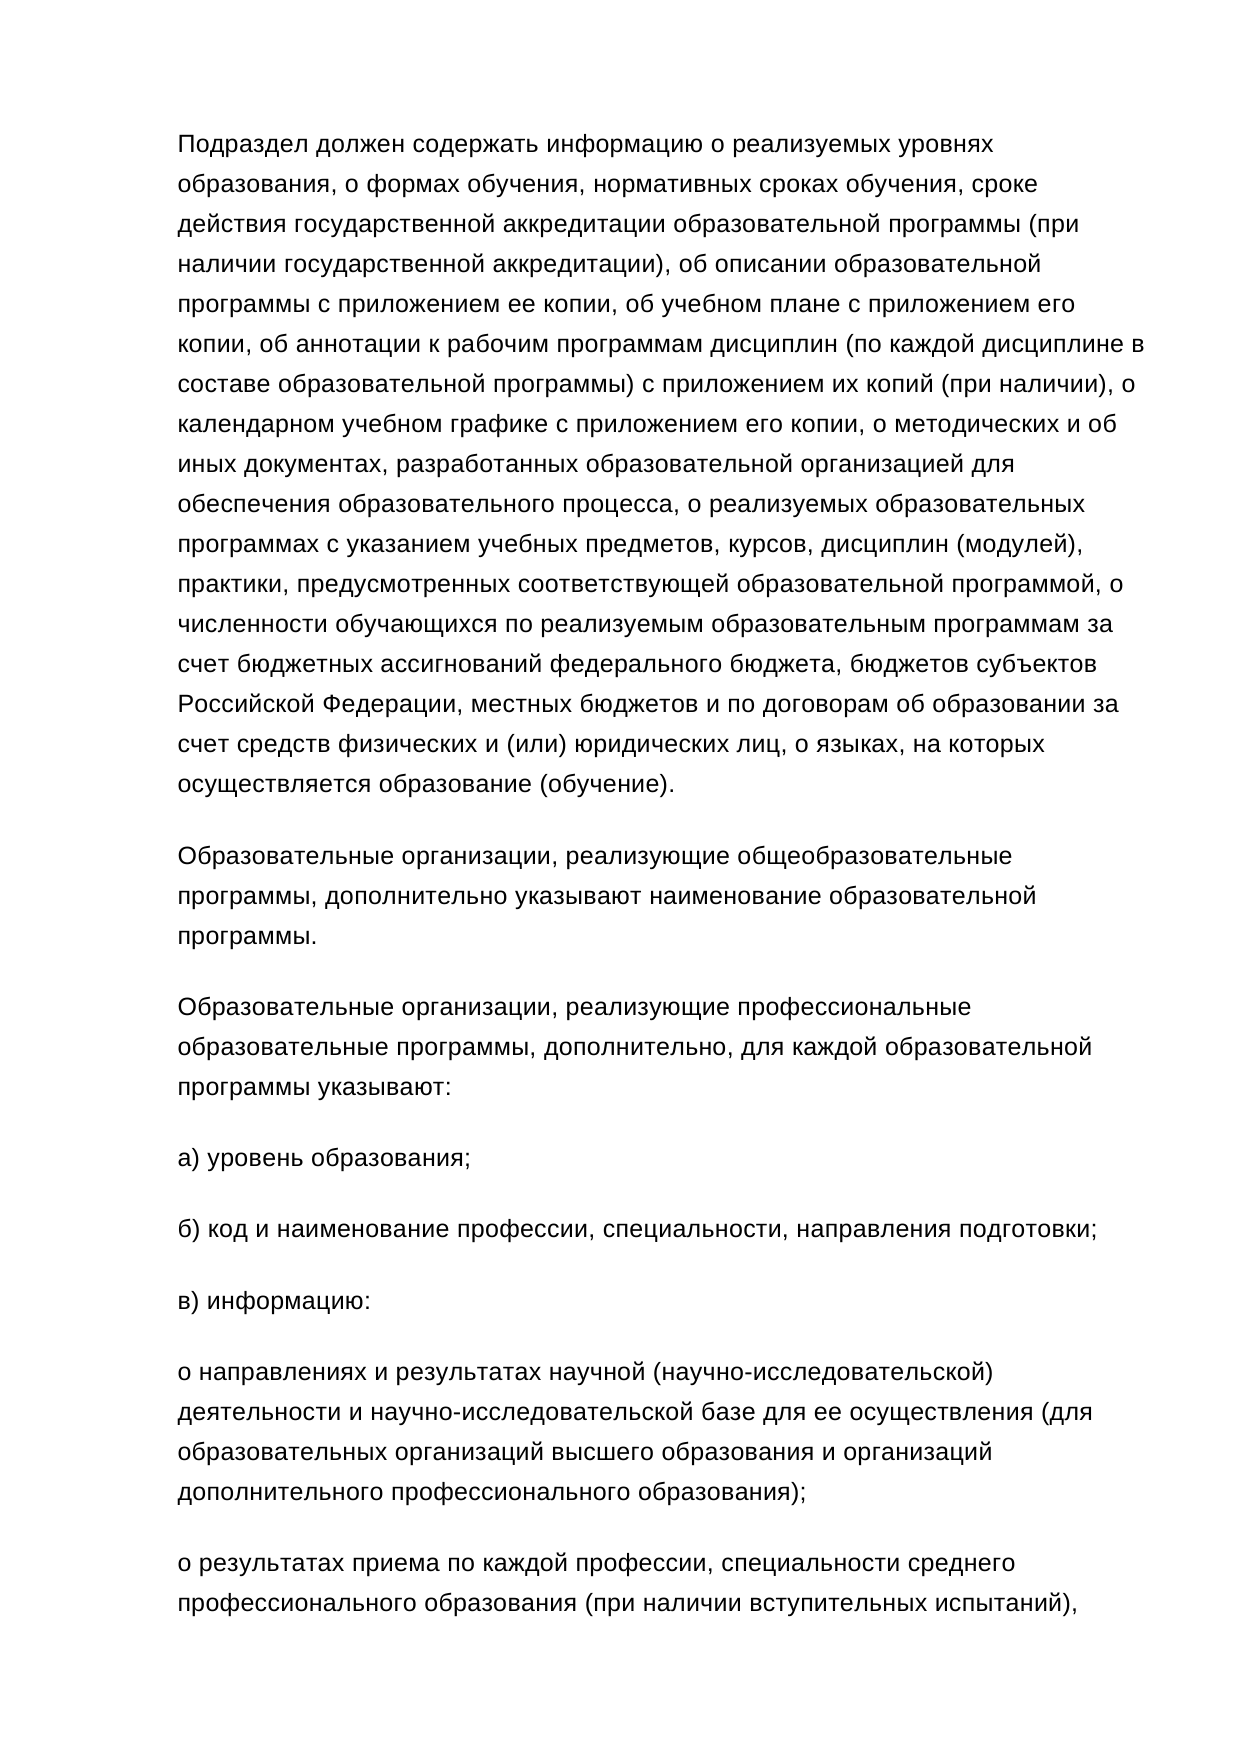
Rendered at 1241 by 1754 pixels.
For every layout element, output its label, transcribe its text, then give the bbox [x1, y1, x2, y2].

text Образовательные организации, реализующие общеобразовательные программы, дополнительно указывают наименование образовательной программы. [177, 829, 1152, 949]
text в) информацию: [177, 1274, 1152, 1314]
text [177, 1537, 1152, 1617]
text Образовательные организации, реализующие профессиональные образовательные программы, дополнительно, для каждой образовательной программы указывают: [177, 981, 1152, 1101]
text о направлениях и результатах научной (научно-исследовательской) деятельности и научно-исследовательской базе для ее осуществления (для образовательных организаций высшего образования и организаций дополнительного профессионального образования); [177, 1346, 1152, 1506]
text б) код и наименование профессии, специальности, направления подготовки; [177, 1203, 1152, 1243]
text а) уровень образования; [177, 1132, 1152, 1172]
text Подраздел должен содержать информацию о реализуемых уровнях образования, о формах обучения, нормативных сроках обучения, сроке действия государственной аккредитации образовательной программы (при наличии государственной аккредитации), об описании образовательной программы с приложением ее копии, об учебном плане с приложением его копии, об аннотации к рабочим программам дисциплин (по каждой дисциплине в составе образовательной программы) с приложением их копий (при наличии), о календарном учебном графике с приложением его копии, о методических и об иных документах, разработанных образовательной организацией для обеспечения образовательного процесса, о реализуемых образовательных программах с указанием учебных предметов, курсов, дисциплин (модулей), практики, предусмотренных соответствующей образовательной программой, о численности обучающихся по реализуемым образовательным программам за счет бюджетных ассигнований федерального бюджета, бюджетов субъектов Российской Федерации, местных бюджетов и по договорам об образовании за счет средств физических и (или) юридических лиц, о языках, на которых осуществляется образование (обучение). [177, 118, 1152, 798]
